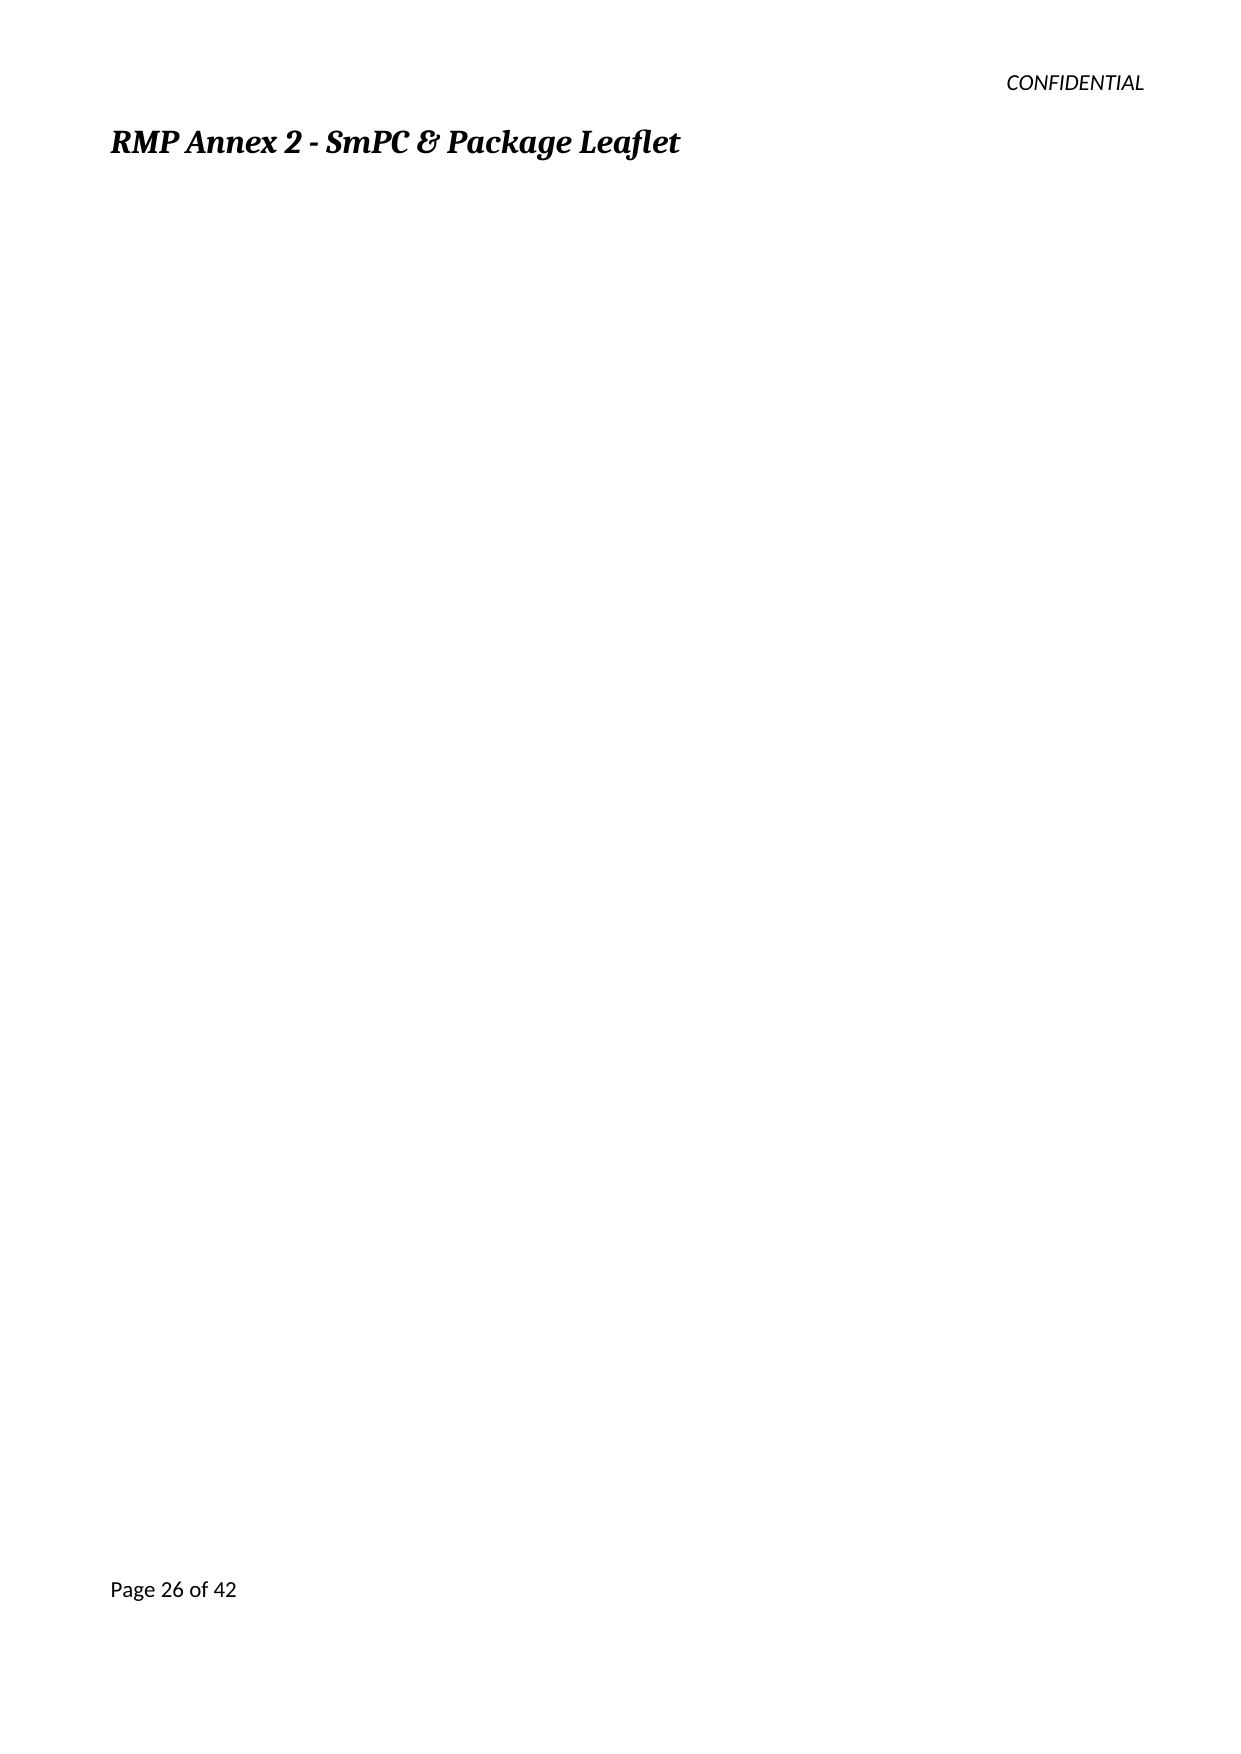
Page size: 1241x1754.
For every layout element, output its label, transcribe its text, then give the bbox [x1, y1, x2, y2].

subtitle RMP Annex 2 - SmPC & Package Leaflet [110, 124, 1144, 162]
